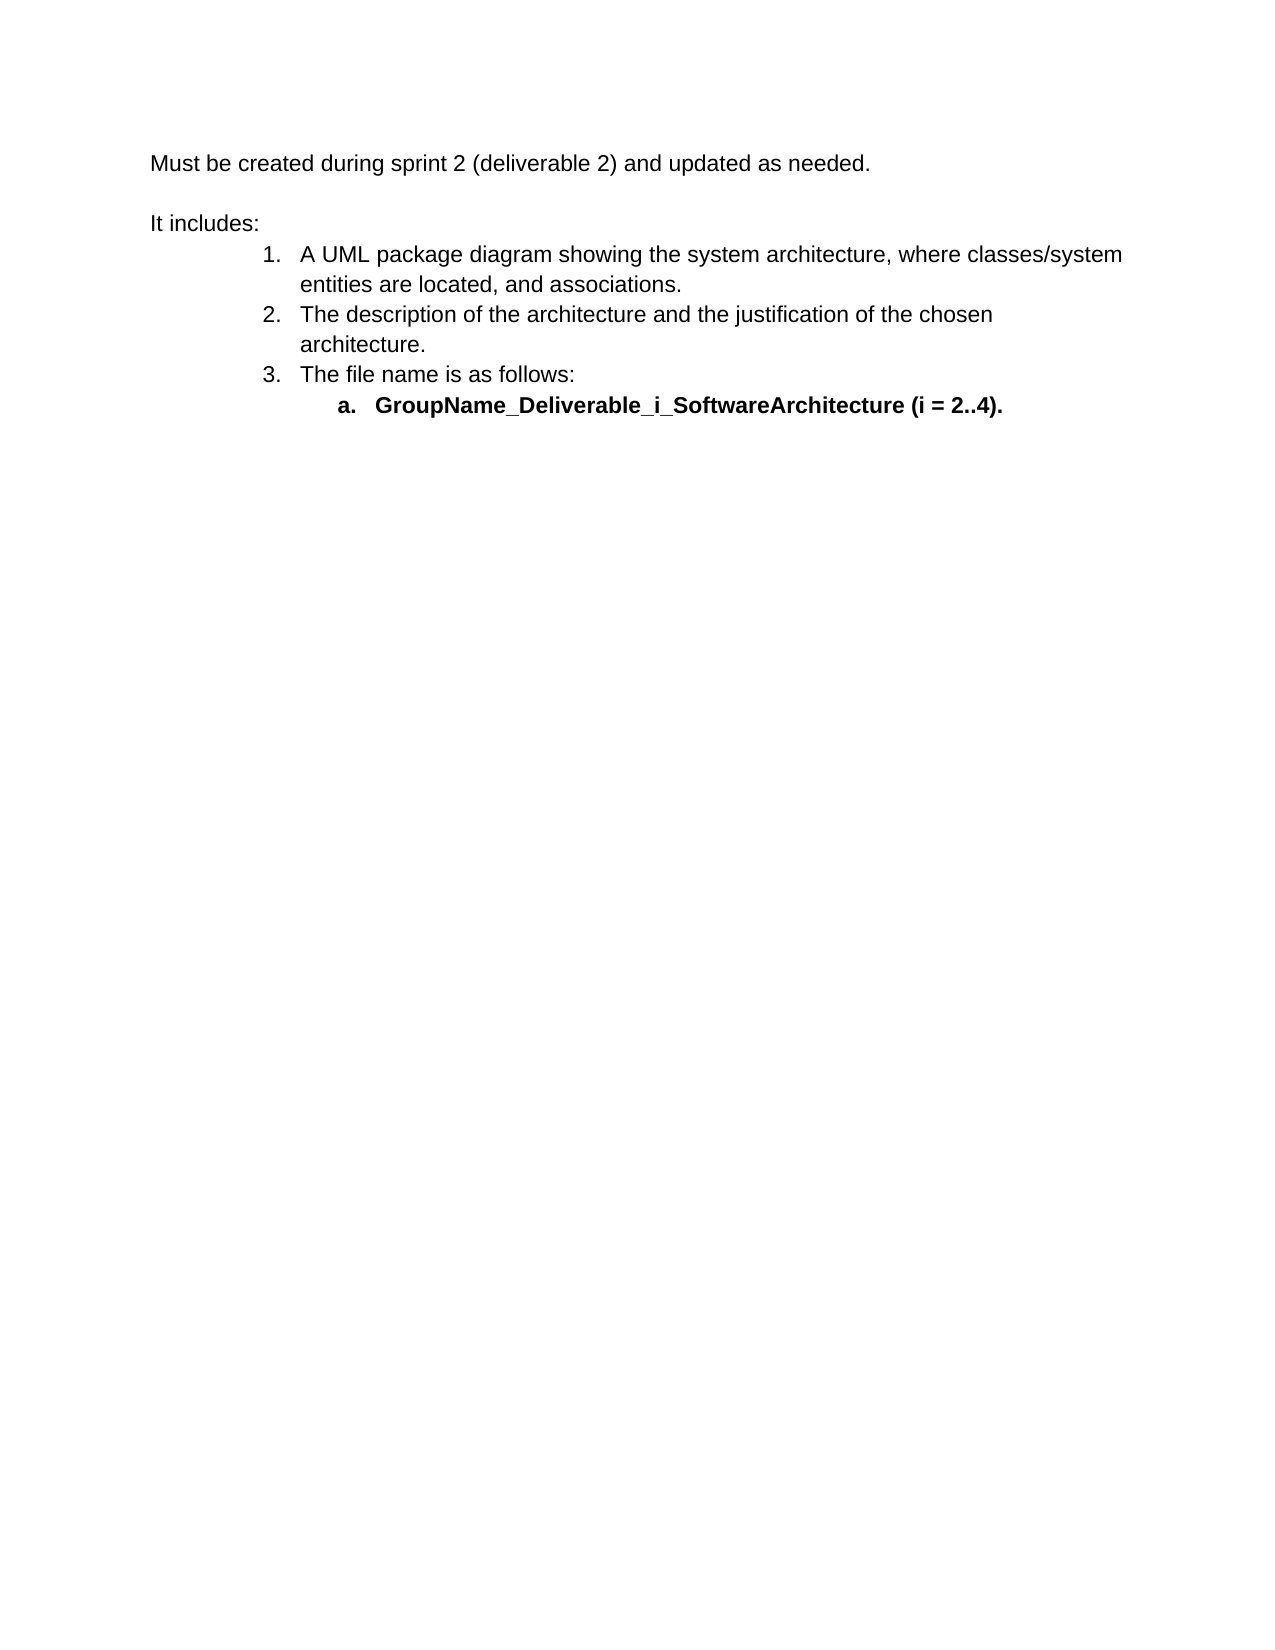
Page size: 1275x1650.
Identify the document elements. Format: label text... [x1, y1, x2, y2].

list The description of the architecture and the justification of the chosen architecture. [262, 301, 1125, 358]
list The file name is as follows: [262, 361, 1125, 388]
text Must be created during sprint 2 (deliverable 2) and updated as needed. [150, 150, 1125, 176]
list GroupName_Deliverable_i_SoftwareArchitecture (i = 2..4). [337, 392, 1125, 418]
text It includes: [150, 210, 1125, 237]
list A UML package diagram showing the system architecture, where classes/system entities are located, and associations. [262, 241, 1125, 297]
